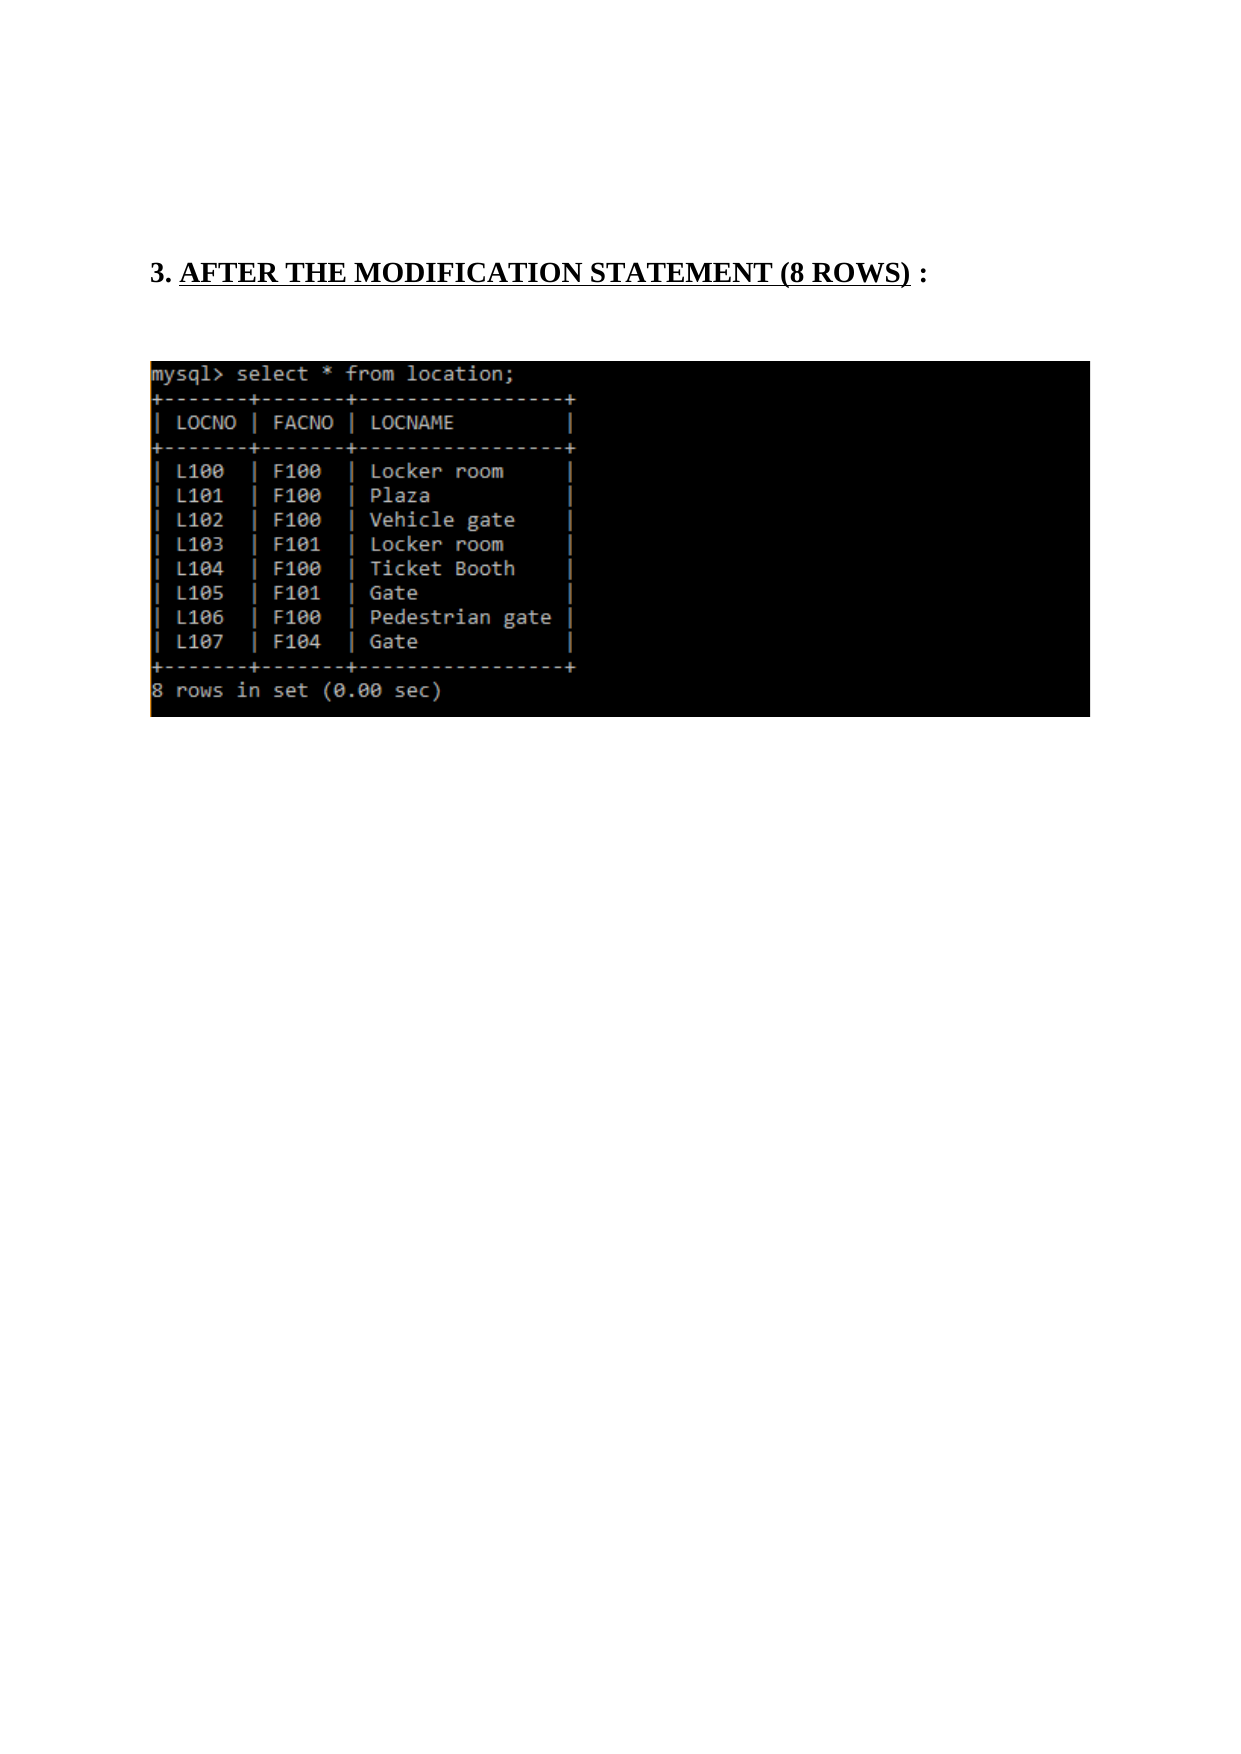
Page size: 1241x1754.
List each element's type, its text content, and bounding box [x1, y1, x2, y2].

picture [150, 361, 1091, 717]
text 3. AFTER THE MODIFICATION STATEMENT (8 ROWS) : [150, 256, 1090, 289]
